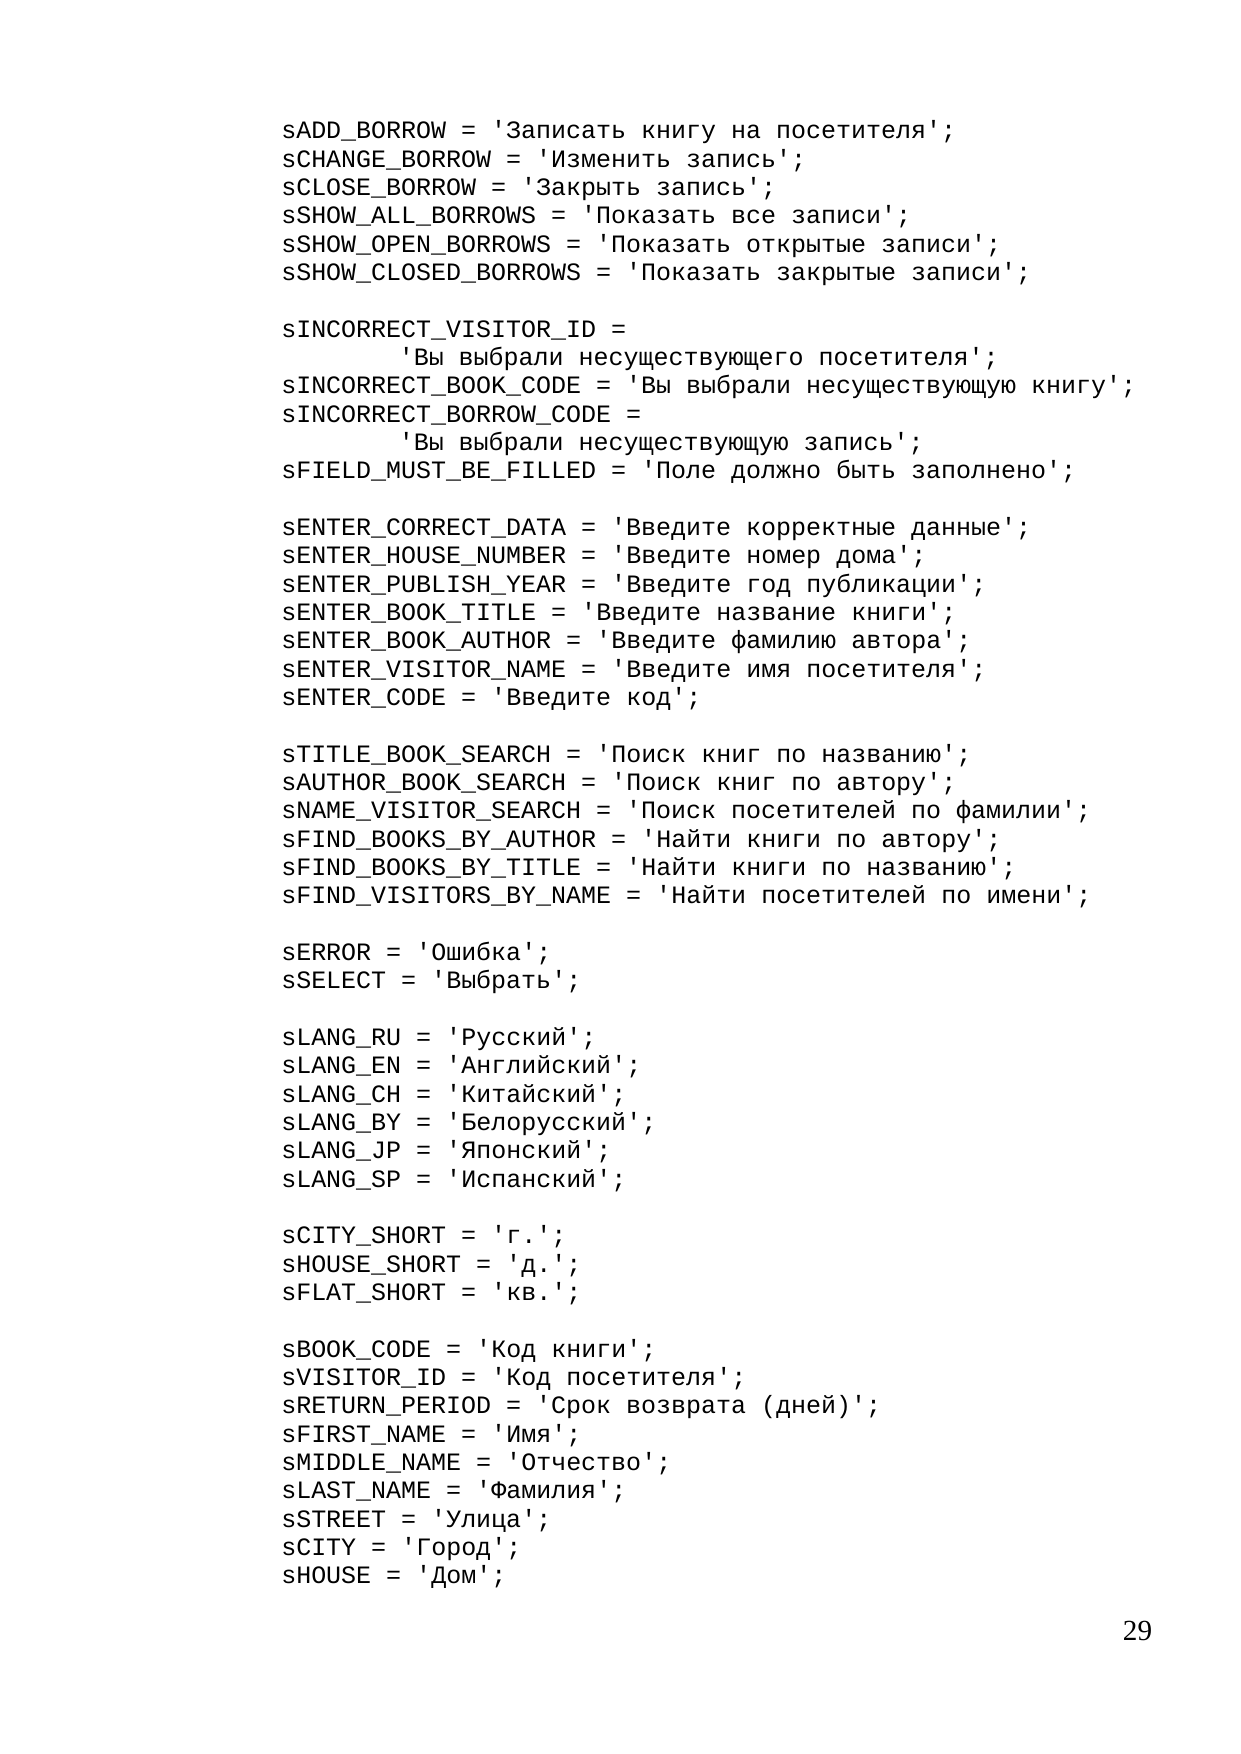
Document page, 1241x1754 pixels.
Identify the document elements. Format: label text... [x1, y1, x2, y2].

text sCHANGE_BORROW = 'Изменить запись'; [177, 146, 1152, 175]
text sENTER_CORRECT_DATA = 'Введите корректные данные'; [177, 515, 1152, 543]
text sINCORRECT_BOOK_CODE = 'Вы выбрали несуществующую книгу'; [177, 373, 1152, 401]
text sHOUSE = 'Дом'; [177, 1563, 1152, 1591]
text sSHOW_ALL_BORROWS = 'Показать все записи'; [177, 203, 1152, 231]
text sFIND_BOOKS_BY_AUTHOR = 'Найти книги по автору'; [177, 826, 1152, 855]
text sENTER_BOOK_AUTHOR = 'Введите фамилию автора'; [177, 628, 1152, 656]
text sSELECT = 'Выбрать'; [177, 968, 1152, 996]
text sLAST_NAME = 'Фамилия'; [177, 1478, 1152, 1506]
text sCLOSE_BORROW = 'Закрыть запись'; [177, 175, 1152, 203]
text sFIELD_MUST_BE_FILLED = 'Поле должно быть заполнено'; [177, 458, 1152, 486]
text sTITLE_BOOK_SEARCH = 'Поиск книг по названию'; [177, 741, 1152, 770]
text sINCORRECT_VISITOR_ID = [177, 316, 1152, 345]
text sVISITOR_ID = 'Код посетителя'; [177, 1365, 1152, 1393]
text sLANG_SP = 'Испанский'; [177, 1166, 1152, 1195]
text sHOUSE_SHORT = 'д.'; [177, 1251, 1152, 1280]
text sSHOW_OPEN_BORROWS = 'Показать открытые записи'; [177, 231, 1152, 260]
text sLANG_BY = 'Белорусский'; [177, 1110, 1152, 1138]
text sFIND_VISITORS_BY_NAME = 'Найти посетителей по имени'; [177, 883, 1152, 911]
text 'Вы выбрали несуществующего посетителя'; [324, 345, 1152, 373]
text sRETURN_PERIOD = 'Срок возврата (дней)'; [177, 1393, 1152, 1421]
text sCITY = 'Город'; [177, 1535, 1152, 1563]
text sFIND_BOOKS_BY_TITLE = 'Найти книги по названию'; [177, 855, 1152, 883]
text sSTREET = 'Улица'; [177, 1506, 1152, 1535]
text sMIDDLE_NAME = 'Отчество'; [177, 1450, 1152, 1478]
text sENTER_PUBLISH_YEAR = 'Введите год публикации'; [177, 571, 1152, 600]
text sLANG_CH = 'Китайский'; [177, 1081, 1152, 1110]
text sLANG_EN = 'Английский'; [177, 1053, 1152, 1081]
text sENTER_CODE = 'Введите код'; [177, 685, 1152, 713]
text sINCORRECT_BORROW_CODE = [177, 401, 1152, 430]
text sNAME_VISITOR_SEARCH = 'Поиск посетителей по фамилии'; [177, 798, 1152, 826]
text sLANG_RU = 'Русский'; [177, 1025, 1152, 1053]
text 'Вы выбрали несуществующую запись'; [324, 430, 1152, 458]
text sLANG_JP = 'Японский'; [177, 1138, 1152, 1166]
text sCITY_SHORT = 'г.'; [177, 1223, 1152, 1251]
text sENTER_VISITOR_NAME = 'Введите имя посетителя'; [177, 656, 1152, 685]
text sENTER_BOOK_TITLE = 'Введите название книги'; [177, 600, 1152, 628]
text sSHOW_CLOSED_BORROWS = 'Показать закрытые записи'; [177, 260, 1152, 288]
text sFLAT_SHORT = 'кв.'; [177, 1280, 1152, 1308]
text sFIRST_NAME = 'Имя'; [177, 1421, 1152, 1450]
text sADD_BORROW = 'Записать книгу на посетителя'; [177, 118, 1152, 146]
text sAUTHOR_BOOK_SEARCH = 'Поиск книг по автору'; [177, 770, 1152, 798]
text sENTER_HOUSE_NUMBER = 'Введите номер дома'; [177, 543, 1152, 571]
text sERROR = 'Ошибка'; [177, 940, 1152, 968]
text sBOOK_CODE = 'Код книги'; [177, 1336, 1152, 1365]
